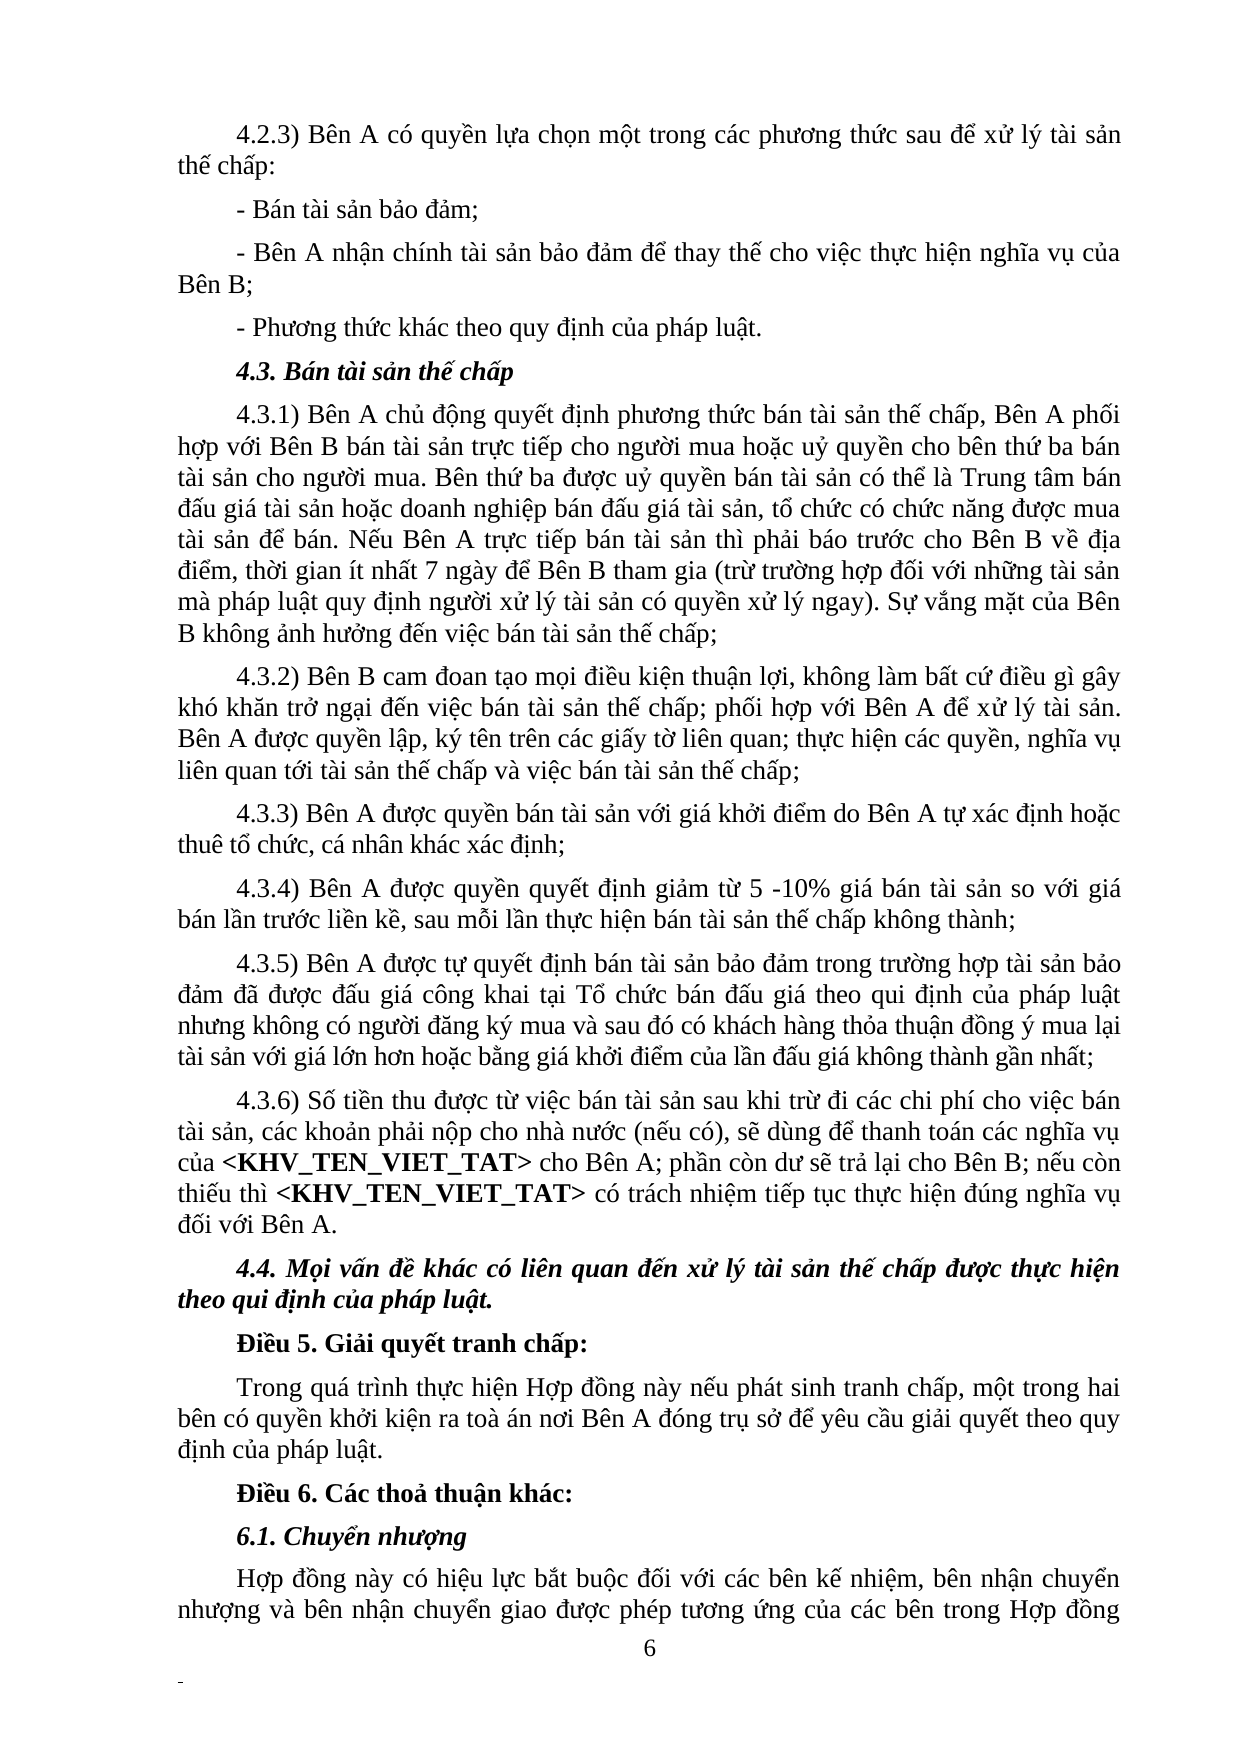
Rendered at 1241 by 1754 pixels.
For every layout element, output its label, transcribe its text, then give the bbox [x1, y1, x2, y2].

text 4.3. Bán tài sản thế chấp [177, 355, 1122, 386]
text 4.3.6) Số tiền thu được từ việc bán tài sản sau khi trừ đi các chi phí cho việc bán tài sản, các khoản phải nộp cho nhà nước (nếu có), sẽ dùng để thanh toán các nghĩa vụ của <KHV_TEN_VIET_TAT> cho Bên A; phần còn dư sẽ trả lại cho Bên B; nếu còn thiếu thì <KHV_TEN_VIET_TAT> có trách nhiệm tiếp tục thực hiện đúng nghĩa vụ đối với Bên A. [177, 1084, 1122, 1240]
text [177, 1562, 1122, 1624]
text Điều 5. Giải quyết tranh chấp: [177, 1327, 1122, 1358]
text 4.3.4) Bên A được quyền quyết định giảm từ 5 -10% giá bán tài sản so với giá bán lần trước liền kề, sau mỗi lần thực hiện bán tài sản thế chấp không thành; [177, 872, 1122, 934]
text - Bên A nhận chính tài sản bảo đảm để thay thế cho việc thực hiện nghĩa vụ của Bên B; [177, 237, 1122, 299]
text - Bán tài sản bảo đảm; [177, 193, 1122, 224]
text - Phương thức khác theo quy định của pháp luật. [177, 311, 1122, 342]
text 6.1. Chuyển nhượng [177, 1520, 1122, 1551]
text 4.3.1) Bên A chủ động quyết định phương thức bán tài sản thế chấp, Bên A phối hợp với Bên B bán tài sản trực tiếp cho người mua hoặc uỷ quyền cho bên thứ ba bán tài sản cho người mua. Bên thứ ba được uỷ quyền bán tài sản có thể là Trung tâm bán đấu giá tài sản hoặc doanh nghiệp bán đấu giá tài sản, tổ chức có chức năng được mua tài sản để bán. Nếu Bên A trực tiếp bán tài sản thì phải báo trước cho Bên B về địa điểm, thời gian ít nhất 7 ngày để Bên B tham gia (trừ trường hợp đối với những tài sản mà pháp luật quy định người xử lý tài sản có quyền xử lý ngay). Sự vắng mặt của Bên B không ảnh hưởng đến việc bán tài sản thế chấp; [177, 399, 1122, 648]
text Điều 6. Các thoả thuận khác: [177, 1477, 1122, 1508]
text Trong quá trình thực hiện Hợp đồng này nếu phát sinh tranh chấp, một trong hai bên có quyền khởi kiện ra toà án nơi Bên A đóng trụ sở để yêu cầu giải quyết theo quy định của pháp luật. [177, 1371, 1122, 1464]
text 4.3.3) Bên A được quyền bán tài sản với giá khởi điểm do Bên A tự xác định hoặc thuê tổ chức, cá nhân khác xác định; [177, 797, 1122, 860]
text 4.3.2) Bên B cam đoan tạo mọi điều kiện thuận lợi, không làm bất cứ điều gì gây khó khăn trở ngại đến việc bán tài sản thế chấp; phối hợp với Bên A để xử lý tài sản. Bên A được quyền lập, ký tên trên các giấy tờ liên quan; thực hiện các quyền, nghĩa vụ liên quan tới tài sản thế chấp và việc bán tài sản thế chấp; [177, 660, 1122, 785]
text 4.3.5) Bên A được tự quyết định bán tài sản bảo đảm trong trường hợp tài sản bảo đảm đã được đấu giá công khai tại Tổ chức bán đấu giá theo qui định của pháp luật nhưng không có người đăng ký mua và sau đó có khách hàng thỏa thuận đồng ý mua lại tài sản với giá lớn hơn hoặc bằng giá khởi điểm của lần đấu giá không thành gần nhất; [177, 947, 1122, 1072]
text 4.2.3) Bên A có quyền lựa chọn một trong các phương thức sau để xử lý tài sản thế chấp: [177, 118, 1122, 180]
text 4.4. Mọi vấn đề khác có liên quan đến xử lý tài sản thế chấp được thực hiện theo qui định của pháp luật. [177, 1252, 1122, 1314]
